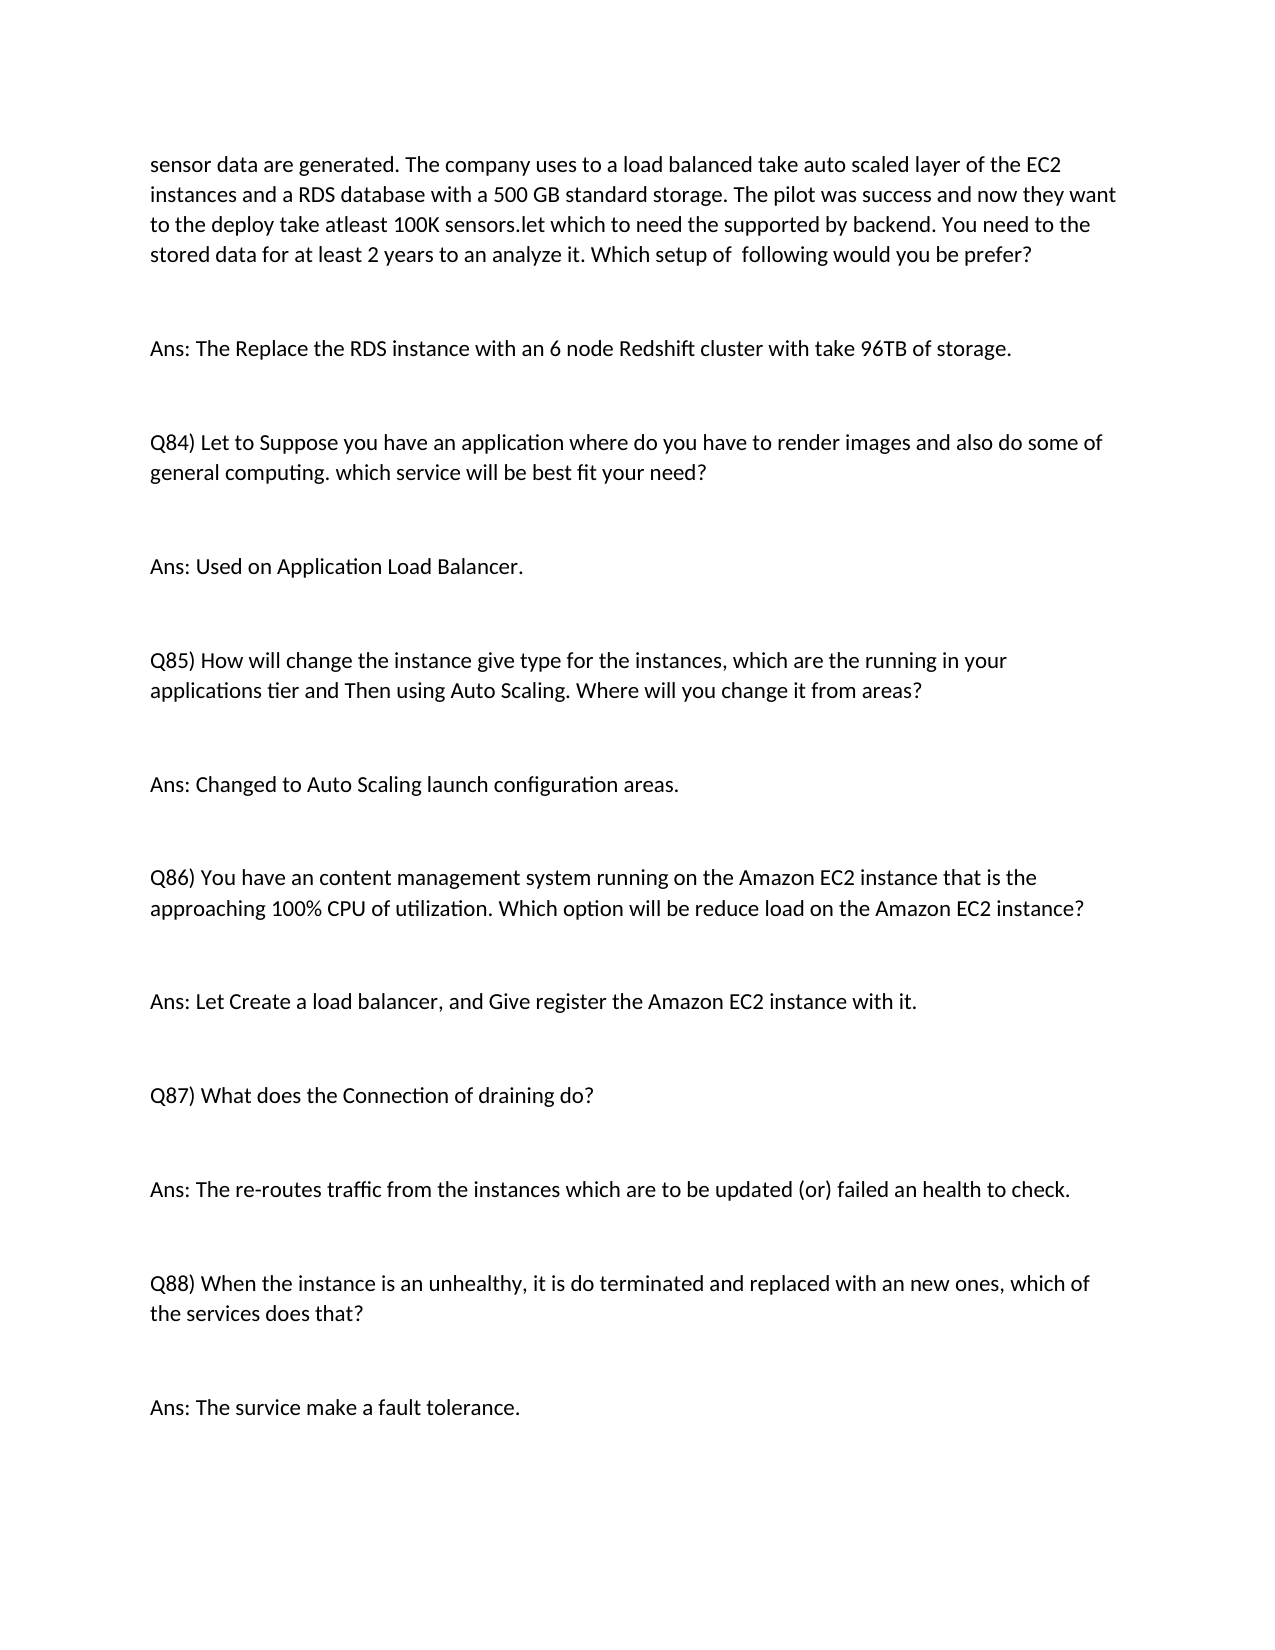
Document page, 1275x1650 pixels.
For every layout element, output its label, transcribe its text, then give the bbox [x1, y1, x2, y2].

text Q87) What does the Connection of draining do? [150, 1081, 1125, 1109]
text Ans: The Replace the RDS instance with an 6 node Redshift cluster with take 96TB of storage. [150, 334, 1125, 362]
text Q86) You have an content management system running on the Amazon EC2 instance that is the approaching 100% CPU of utilization. Which option will be reduce load on the Amazon EC2 instance? [150, 863, 1125, 922]
text Ans: Let Create a load balancer, and Give register the Amazon EC2 instance with it. [150, 987, 1125, 1016]
text Ans: The survice make a fault tolerance. [150, 1393, 1125, 1421]
text Q84) Let to Suppose you have an application where do you have to render images and also do some of general computing. which service will be best fit your need? [150, 428, 1125, 486]
text Q85) How will change the instance give type for the instances, which are the running in your applications tier and Then using Auto Scaling. Where will you change it from areas? [150, 646, 1125, 704]
text Ans: The re-routes traffic from the instances which are to be updated (or) failed an health to check. [150, 1175, 1125, 1203]
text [150, 150, 1125, 269]
text Q88) When the instance is an unhealthy, it is do terminated and replaced with an new ones, which of the services does that? [150, 1269, 1125, 1327]
text Ans: Changed to Auto Scaling launch configuration areas. [150, 770, 1125, 798]
text Ans: Used on Application Load Balancer. [150, 552, 1125, 580]
